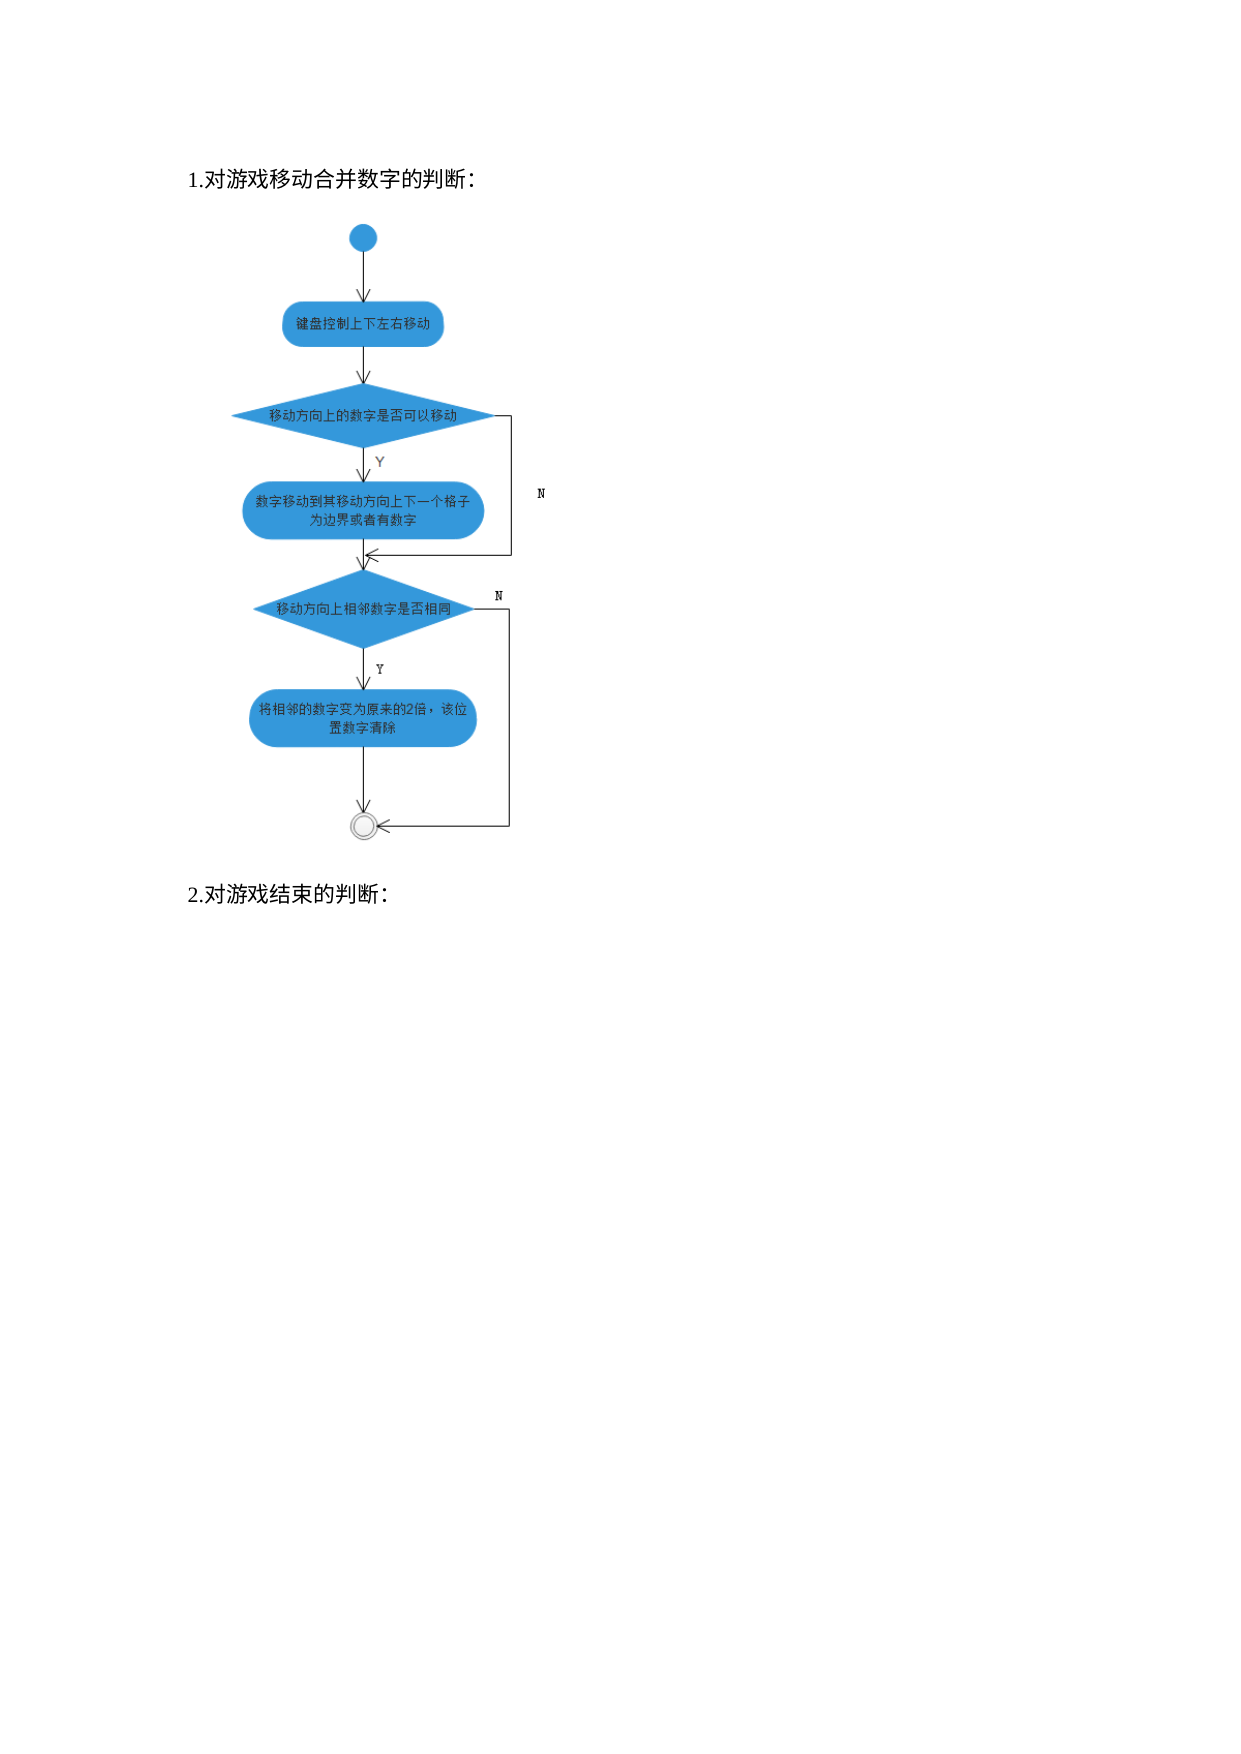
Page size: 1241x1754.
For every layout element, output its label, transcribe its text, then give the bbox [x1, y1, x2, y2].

text 2.对游戏结束的判断： [187, 877, 1053, 909]
picture [187, 194, 576, 866]
text 1.对游戏移动合并数字的判断： [187, 162, 1053, 194]
